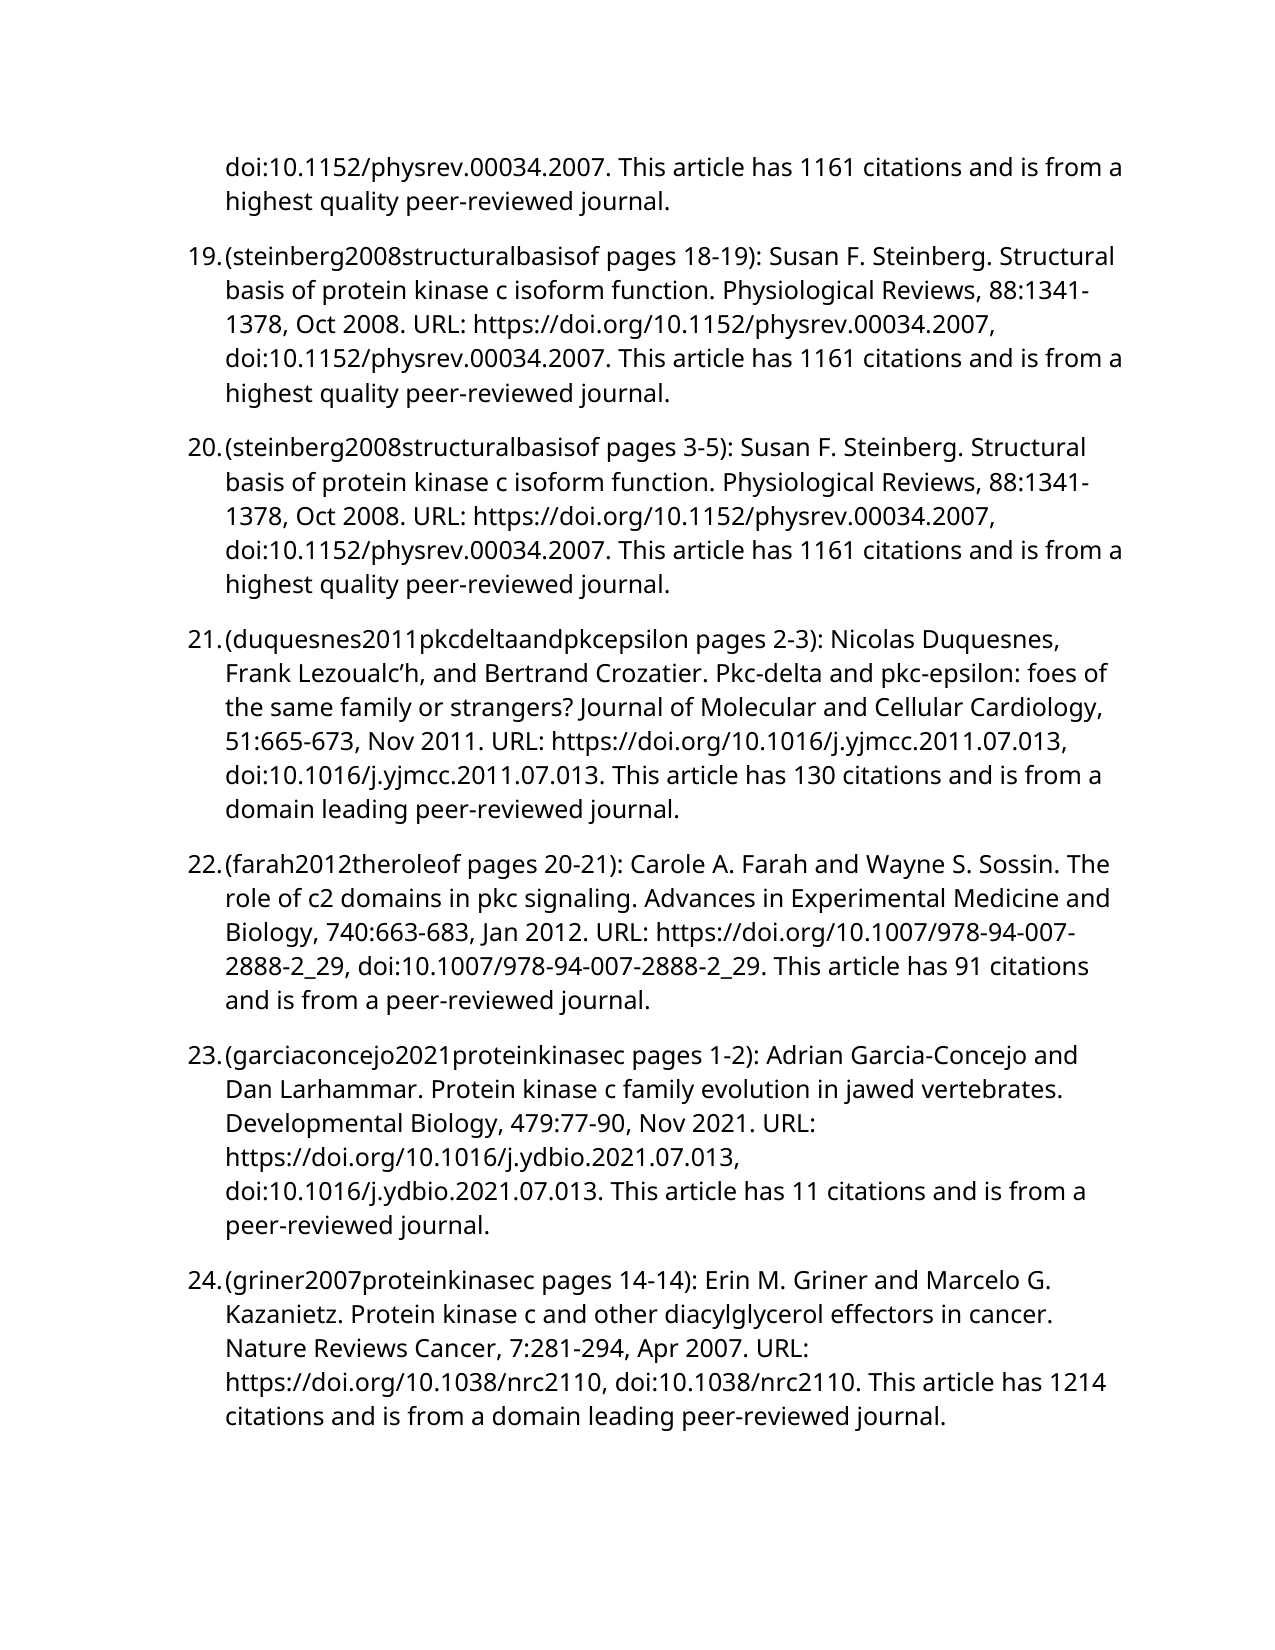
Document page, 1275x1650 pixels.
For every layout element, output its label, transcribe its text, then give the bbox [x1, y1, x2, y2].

list (steinberg2008structuralbasisof pages 18-19): Susan F. Steinberg. Structural basis of protein kinase c isoform function. Physiological Reviews, 88:1341-1378, Oct 2008. URL: https://doi.org/10.1152/physrev.00034.2007, doi:10.1152/physrev.00034.2007. This article has 1161 citations and is from a highest quality peer-reviewed journal. [187, 239, 1125, 409]
list (griner2007proteinkinasec pages 14-14): Erin M. Griner and Marcelo G. Kazanietz. Protein kinase c and other diacylglycerol effectors in cancer. Nature Reviews Cancer, 7:281-294, Apr 2007. URL: https://doi.org/10.1038/nrc2110, doi:10.1038/nrc2110. This article has 1214 citations and is from a domain leading peer-reviewed journal. [187, 1263, 1125, 1433]
list (duquesnes2011pkcdeltaandpkcepsilon pages 2-3): Nicolas Duquesnes, Frank Lezoualc’h, and Bertrand Crozatier. Pkc-delta and pkc-epsilon: foes of the same family or strangers? Journal of Molecular and Cellular Cardiology, 51:665-673, Nov 2011. URL: https://doi.org/10.1016/j.yjmcc.2011.07.013, doi:10.1016/j.yjmcc.2011.07.013. This article has 130 citations and is from a domain leading peer-reviewed journal. [187, 621, 1125, 826]
list (farah2012theroleof pages 20-21): Carole A. Farah and Wayne S. Sossin. The role of c2 domains in pkc signaling. Advances in Experimental Medicine and Biology, 740:663-683, Jan 2012. URL: https://doi.org/10.1007/978-94-007-2888-2_29, doi:10.1007/978-94-007-2888-2_29. This article has 91 citations and is from a peer-reviewed journal. [187, 846, 1125, 1017]
list (garciaconcejo2021proteinkinasec pages 1-2): Adrian Garcia-Concejo and Dan Larhammar. Protein kinase c family evolution in jawed vertebrates. Developmental Biology, 479:77-90, Nov 2021. URL: https://doi.org/10.1016/j.ydbio.2021.07.013, doi:10.1016/j.ydbio.2021.07.013. This article has 11 citations and is from a peer-reviewed journal. [187, 1038, 1125, 1242]
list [187, 150, 1125, 218]
list (steinberg2008structuralbasisof pages 3-5): Susan F. Steinberg. Structural basis of protein kinase c isoform function. Physiological Reviews, 88:1341-1378, Oct 2008. URL: https://doi.org/10.1152/physrev.00034.2007, doi:10.1152/physrev.00034.2007. This article has 1161 citations and is from a highest quality peer-reviewed journal. [187, 430, 1125, 600]
